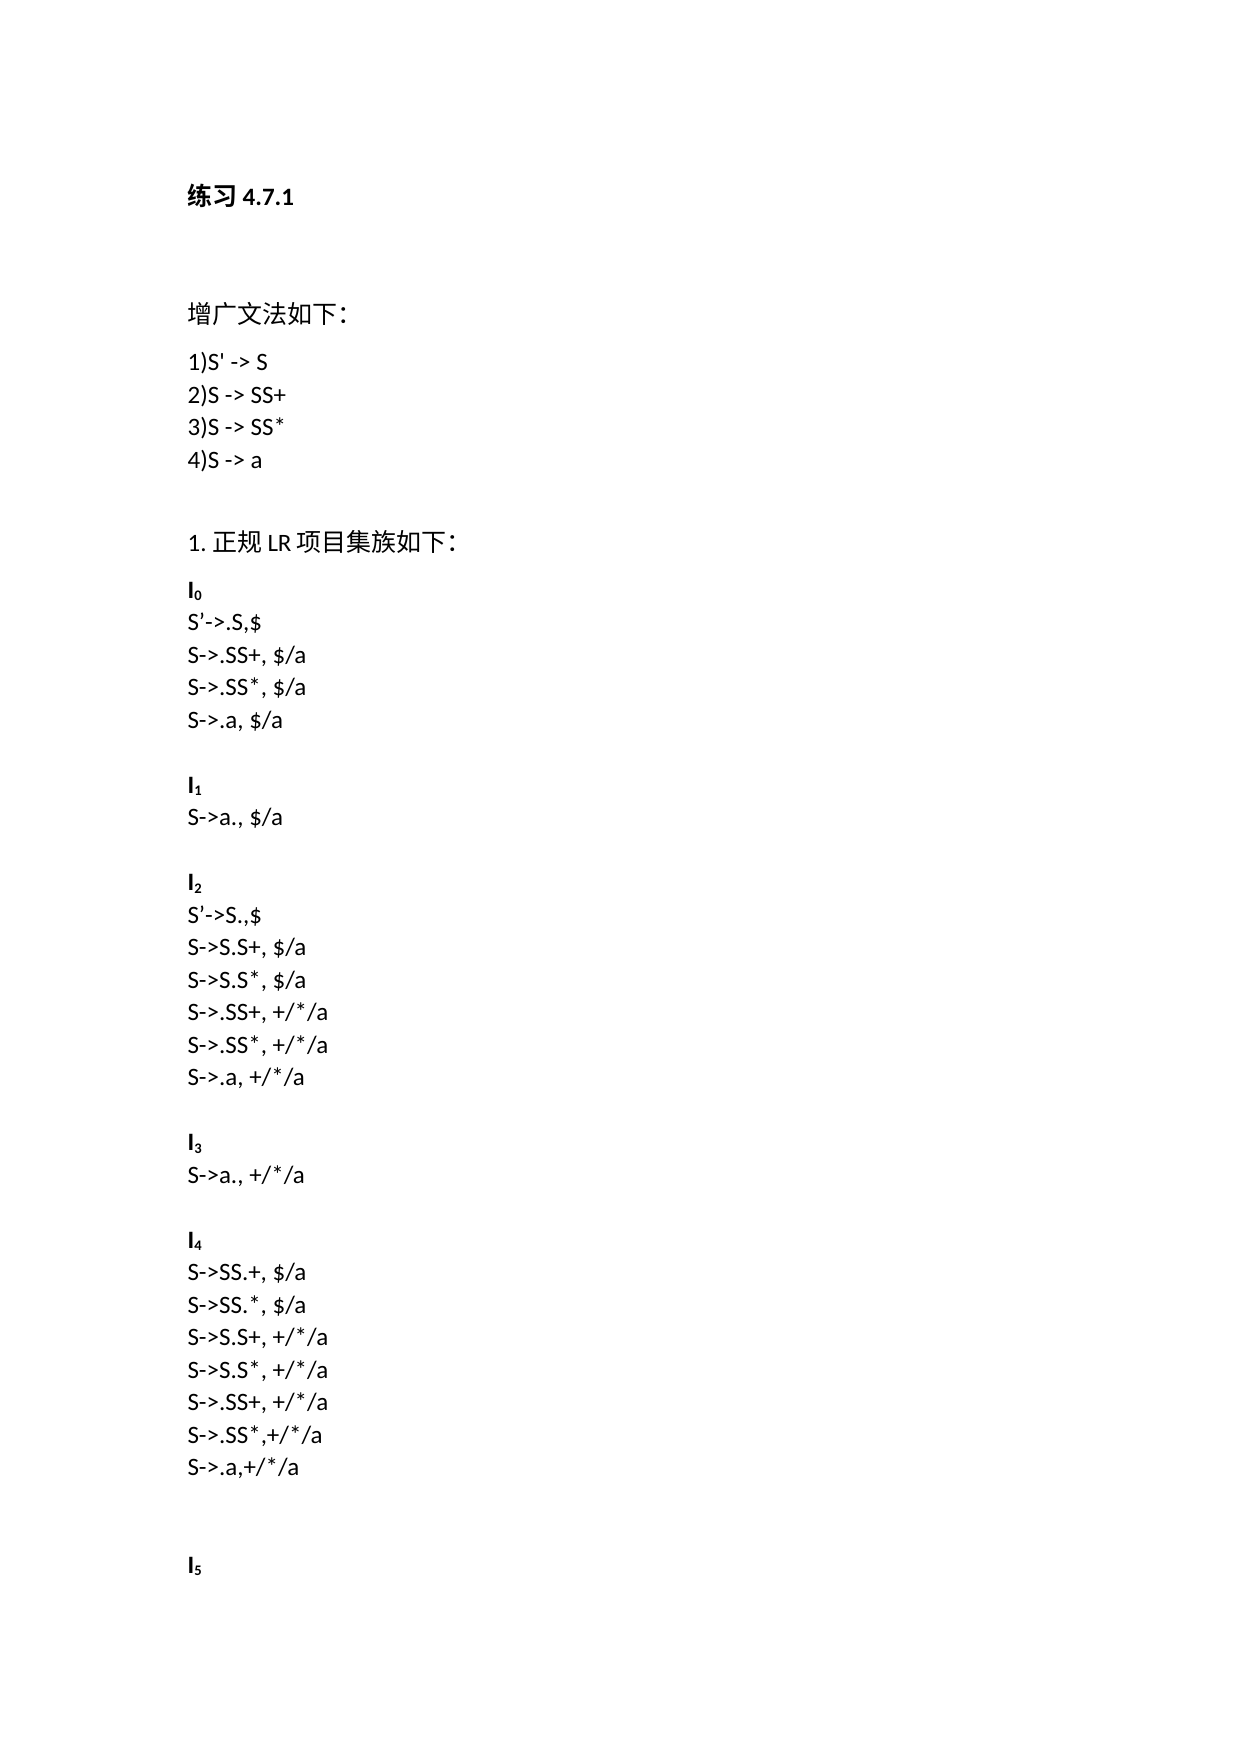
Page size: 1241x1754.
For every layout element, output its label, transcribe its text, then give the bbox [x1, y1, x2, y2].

text S->a., +/*/a [187, 1158, 1053, 1191]
text S->.a, $/a [187, 703, 1053, 768]
text I3 [187, 1126, 1053, 1158]
text S->.a, +/*/a [187, 1061, 1053, 1093]
text S->S.S+, $/a [187, 931, 1053, 963]
text 4)S -> a [187, 443, 1053, 476]
text S->SS.*, $/a [187, 1288, 1053, 1321]
text 2)S -> SS+ [187, 378, 1053, 411]
text S’->.S,$ [187, 606, 1053, 638]
text S->S.S*, $/a [187, 963, 1053, 996]
text I1 [187, 768, 1053, 801]
text S->S.S*, +/*/a [187, 1353, 1053, 1386]
text S’->S.,$ [187, 898, 1053, 931]
text 1. 正规LR项目集族如下： [187, 508, 1053, 573]
text 3)S -> SS* [187, 411, 1053, 443]
text S->SS.+, $/a [187, 1256, 1053, 1288]
text S->.SS*,+/*/a [187, 1418, 1053, 1451]
text S->.SS+, $/a [187, 638, 1053, 671]
text S->.SS*, $/a [187, 671, 1053, 703]
text S->a., $/a [187, 801, 1053, 833]
text S->.SS*, +/*/a [187, 1028, 1053, 1061]
text S->.SS+, +/*/a [187, 1386, 1053, 1418]
text I0 [187, 573, 1053, 606]
text 增广文法如下： [187, 281, 1053, 346]
text S->S.S+, +/*/a [187, 1321, 1053, 1353]
text I4 [187, 1223, 1053, 1256]
text I2 [187, 866, 1053, 898]
text S->.a,+/*/a [187, 1451, 1053, 1483]
text 1)S' -> S [187, 346, 1053, 378]
text S->.SS+, +/*/a [187, 996, 1053, 1028]
text I5 [187, 1548, 1053, 1581]
subtitle 练习4.7.1 [187, 162, 1053, 227]
